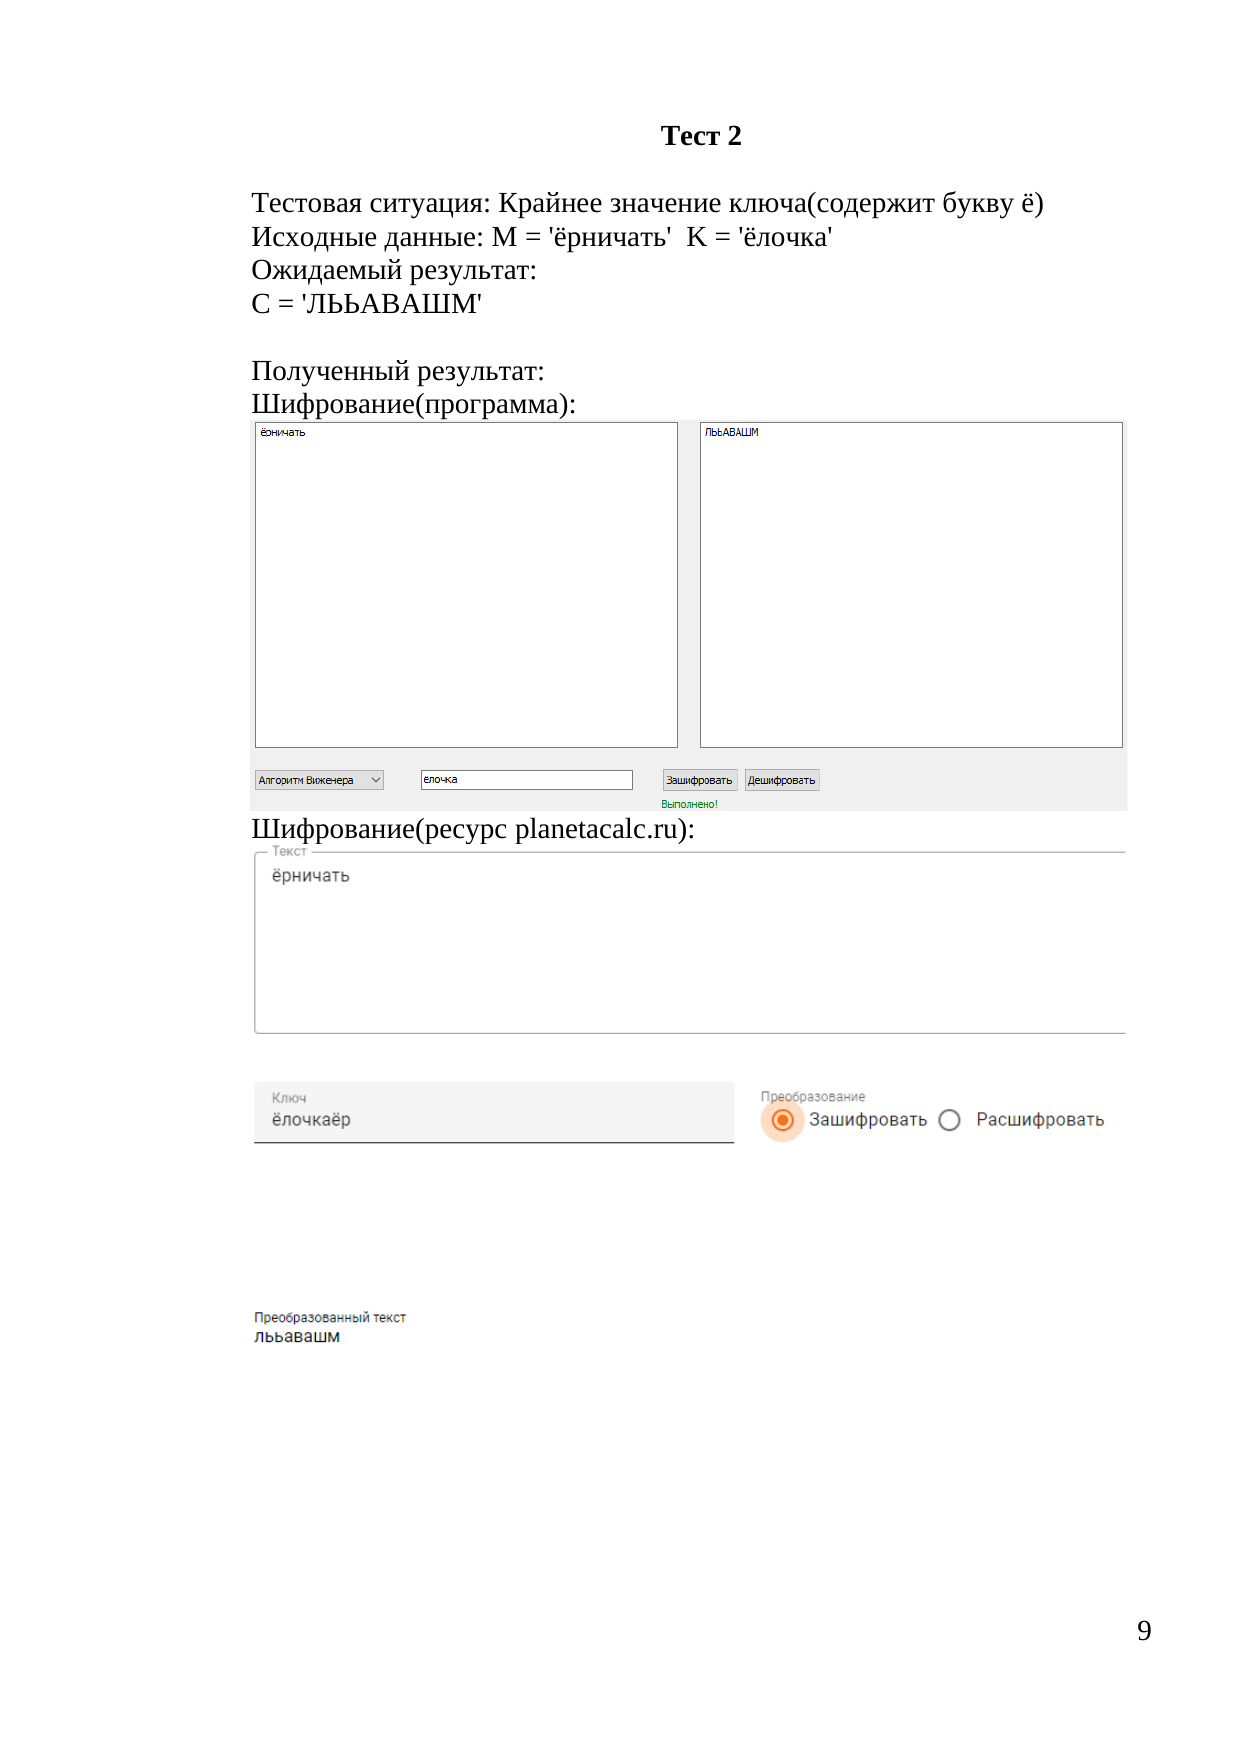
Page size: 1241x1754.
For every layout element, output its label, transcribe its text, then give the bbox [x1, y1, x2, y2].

text С = 'ЛЬЬАВАШМ' [251, 286, 1152, 319]
text Тест 2 [177, 118, 1152, 152]
picture [251, 844, 1126, 1351]
text Шифрование(программа): [177, 386, 1152, 420]
text Ожидаемый результат: [177, 252, 1152, 286]
text Исходные данные: M = 'ёрничать' K = 'ёлочка' [251, 219, 1152, 252]
text Тестовая ситуация: Крайнее значение ключа(содержит букву ё) [177, 185, 1152, 219]
text Полученный результат: [177, 353, 1152, 386]
picture [250, 420, 1128, 811]
text Шифрование(ресурс planetacalc.ru): [177, 811, 1152, 844]
